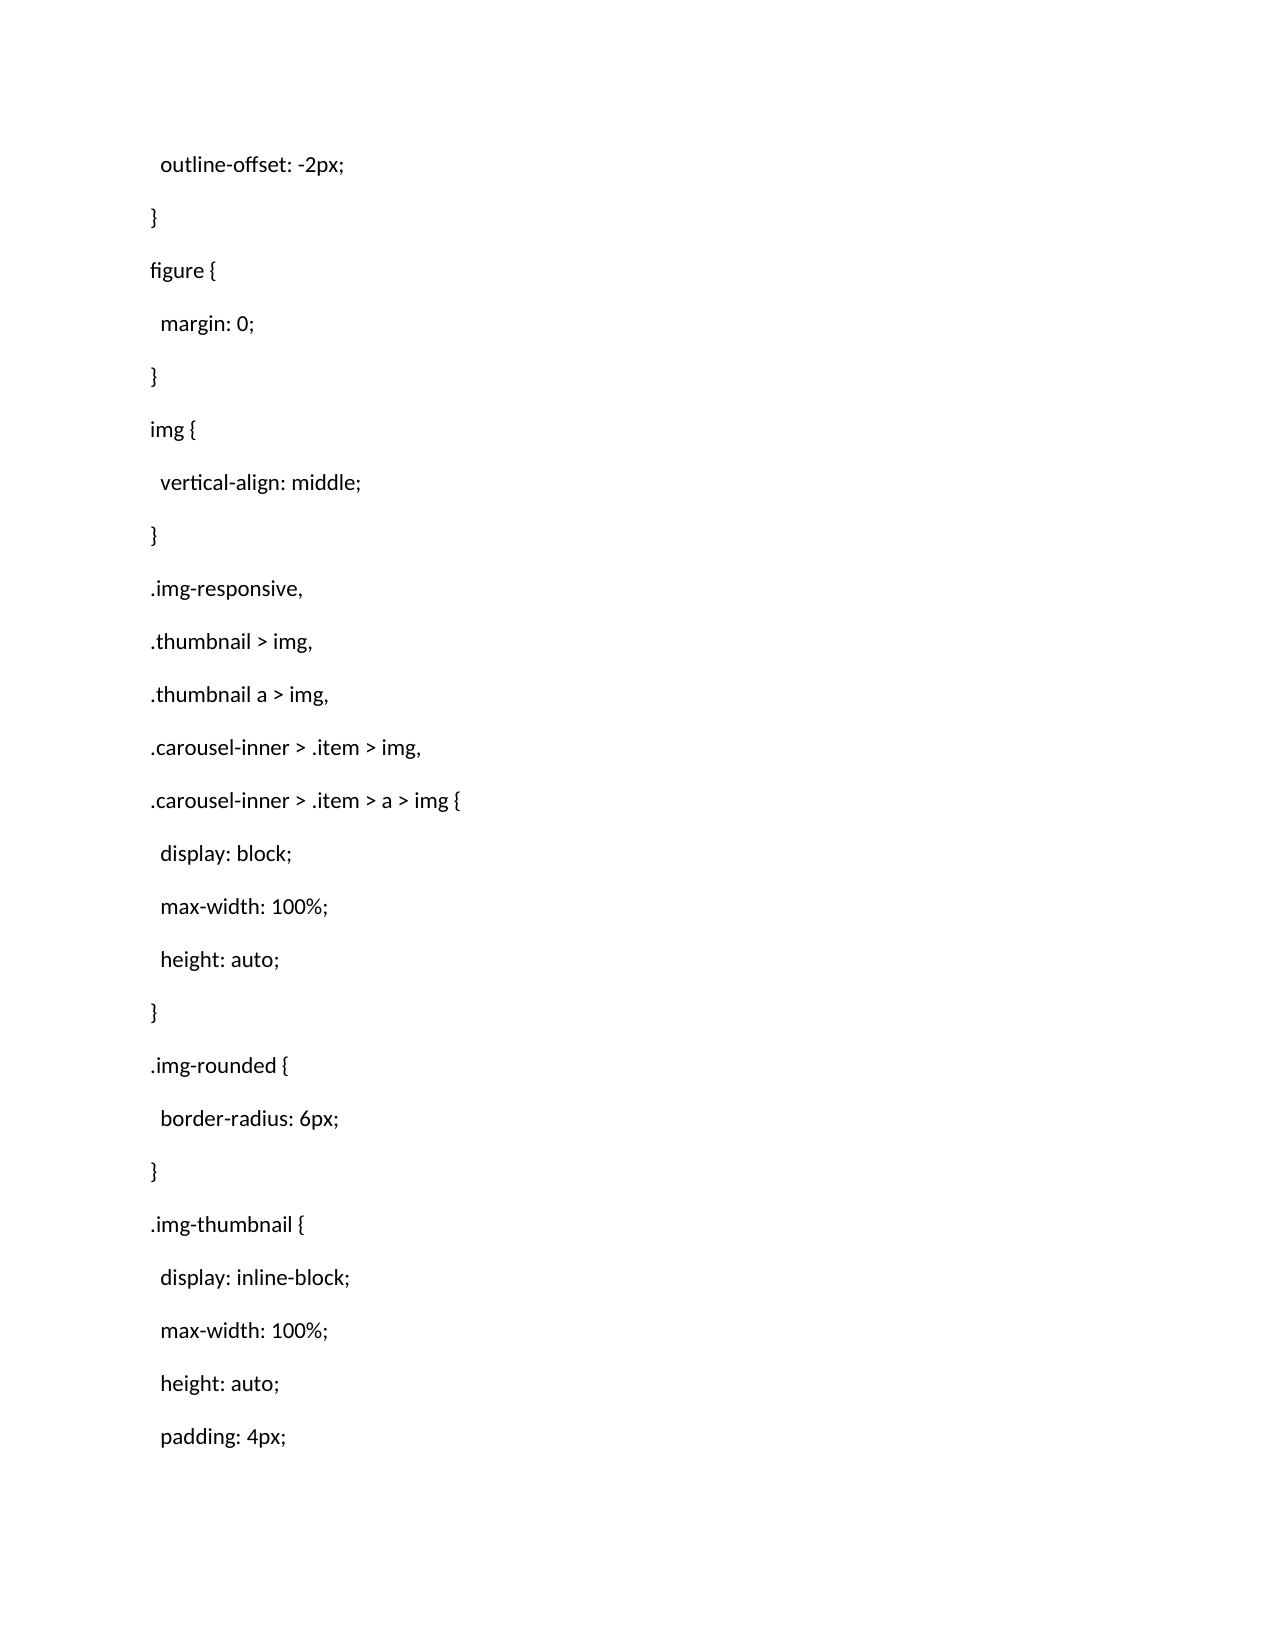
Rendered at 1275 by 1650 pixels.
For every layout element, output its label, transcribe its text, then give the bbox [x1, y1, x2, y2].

text display: inline-block; [150, 1263, 1125, 1291]
text img { [150, 415, 1125, 443]
text .thumbnail a > img, [150, 680, 1125, 708]
text margin: 0; [150, 309, 1125, 337]
text display: block; [150, 839, 1125, 867]
text vertical-align: middle; [150, 468, 1125, 496]
text padding: 4px; [150, 1422, 1125, 1451]
text } [150, 203, 1125, 231]
text max-width: 100%; [150, 892, 1125, 920]
text .img-responsive, [150, 574, 1125, 602]
text .img-thumbnail { [150, 1210, 1125, 1238]
text outline-offset: -2px; [150, 150, 1125, 178]
text } [150, 998, 1125, 1026]
text .carousel-inner > .item > a > img { [150, 786, 1125, 814]
text } [150, 1157, 1125, 1185]
text height: auto; [150, 945, 1125, 973]
text .thumbnail > img, [150, 627, 1125, 655]
text .carousel-inner > .item > img, [150, 733, 1125, 761]
text .img-rounded { [150, 1051, 1125, 1079]
text border-radius: 6px; [150, 1104, 1125, 1132]
text max-width: 100%; [150, 1316, 1125, 1344]
text figure { [150, 256, 1125, 284]
text } [150, 362, 1125, 390]
text height: auto; [150, 1369, 1125, 1397]
text } [150, 521, 1125, 549]
